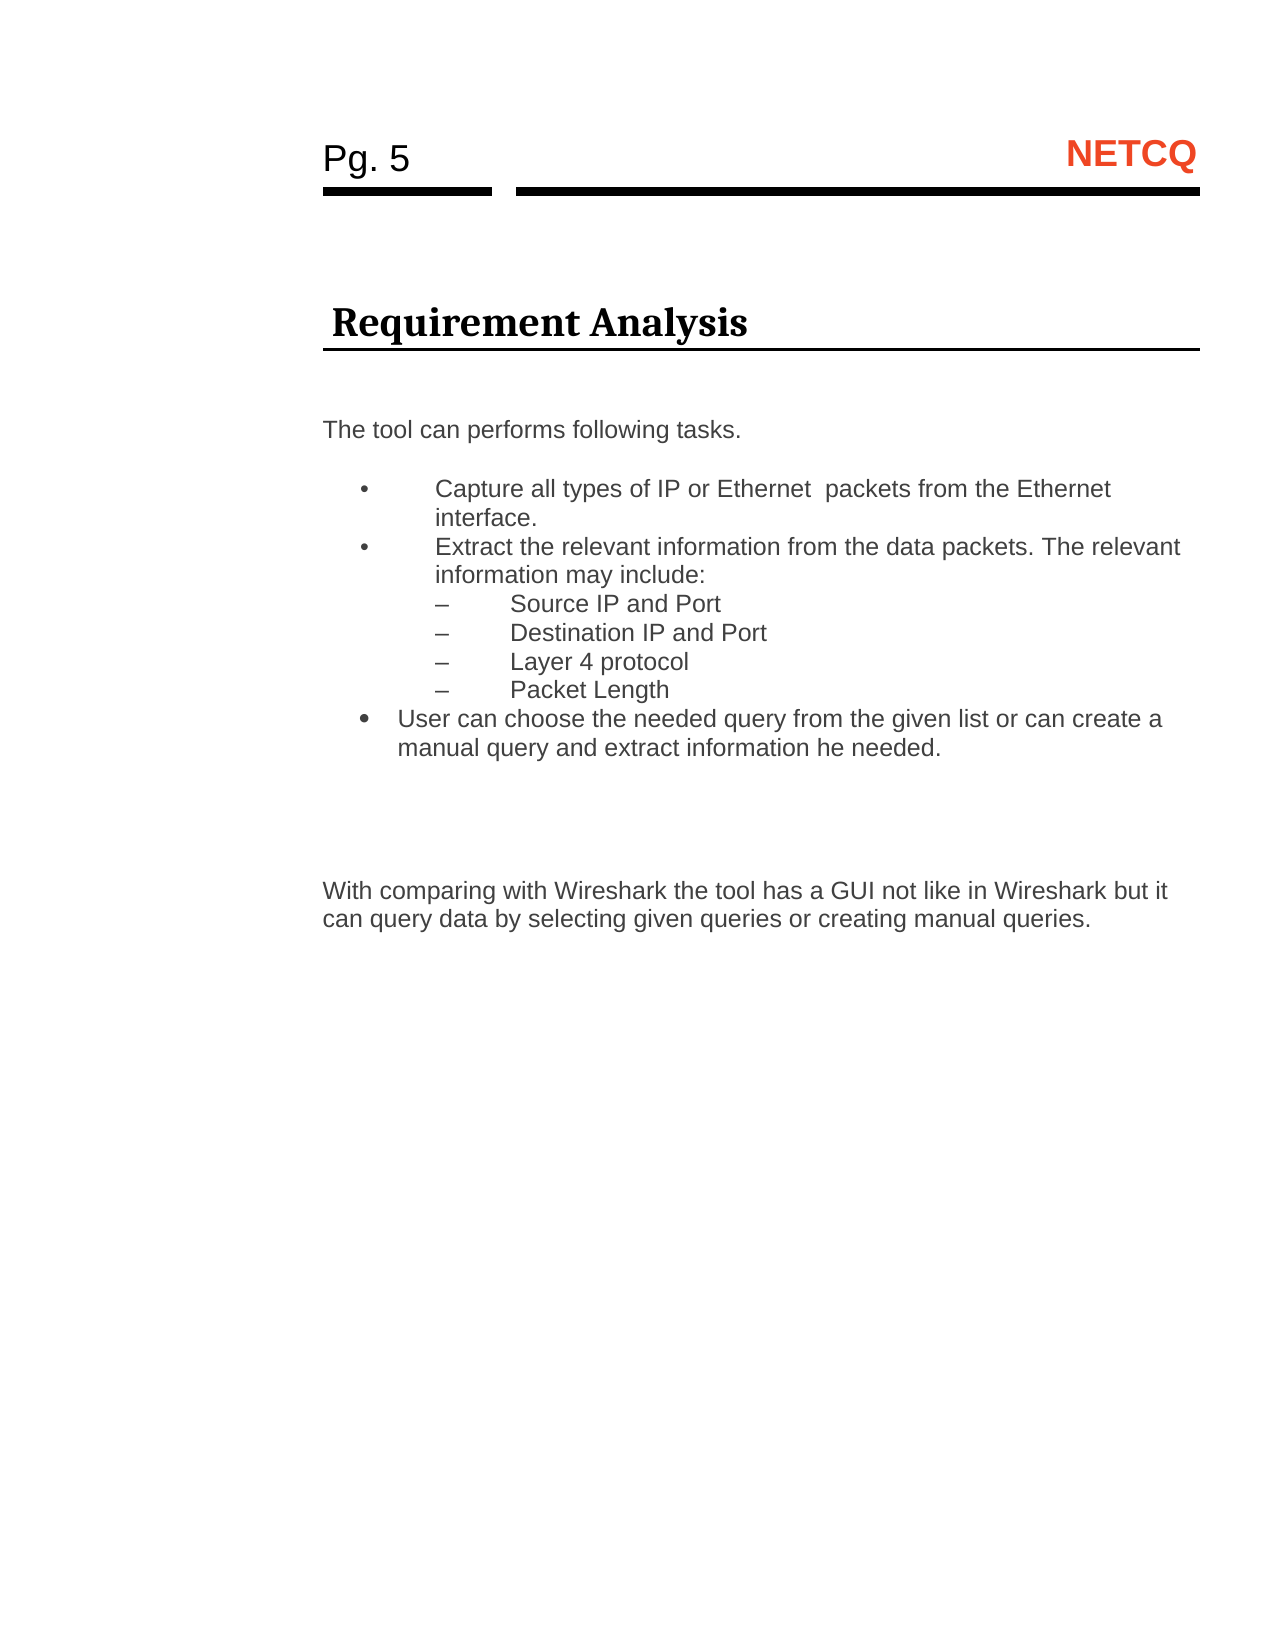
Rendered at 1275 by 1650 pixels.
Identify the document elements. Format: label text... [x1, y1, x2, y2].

text With comparing with Wireshark the tool has a GUI not like in Wireshark but it can query data by selecting given queries or creating manual queries. [322, 876, 1200, 933]
list Layer 4 protocol [435, 647, 1200, 676]
list User can choose the needed query from the given list or can create a manual query and extract information he needed. [360, 704, 1200, 762]
list Packet Length [435, 676, 1200, 704]
text The tool can performs following tasks. [322, 415, 1200, 444]
list Source IP and Port [435, 589, 1200, 618]
list Capture all types of IP or Ethernet packets from the Ethernet interface. [360, 474, 1200, 532]
list Destination IP and Port [435, 618, 1200, 647]
list Extract the relevant information from the data packets. The relevant information may include: [360, 532, 1200, 589]
subtitle Requirement Analysis [322, 298, 1200, 351]
